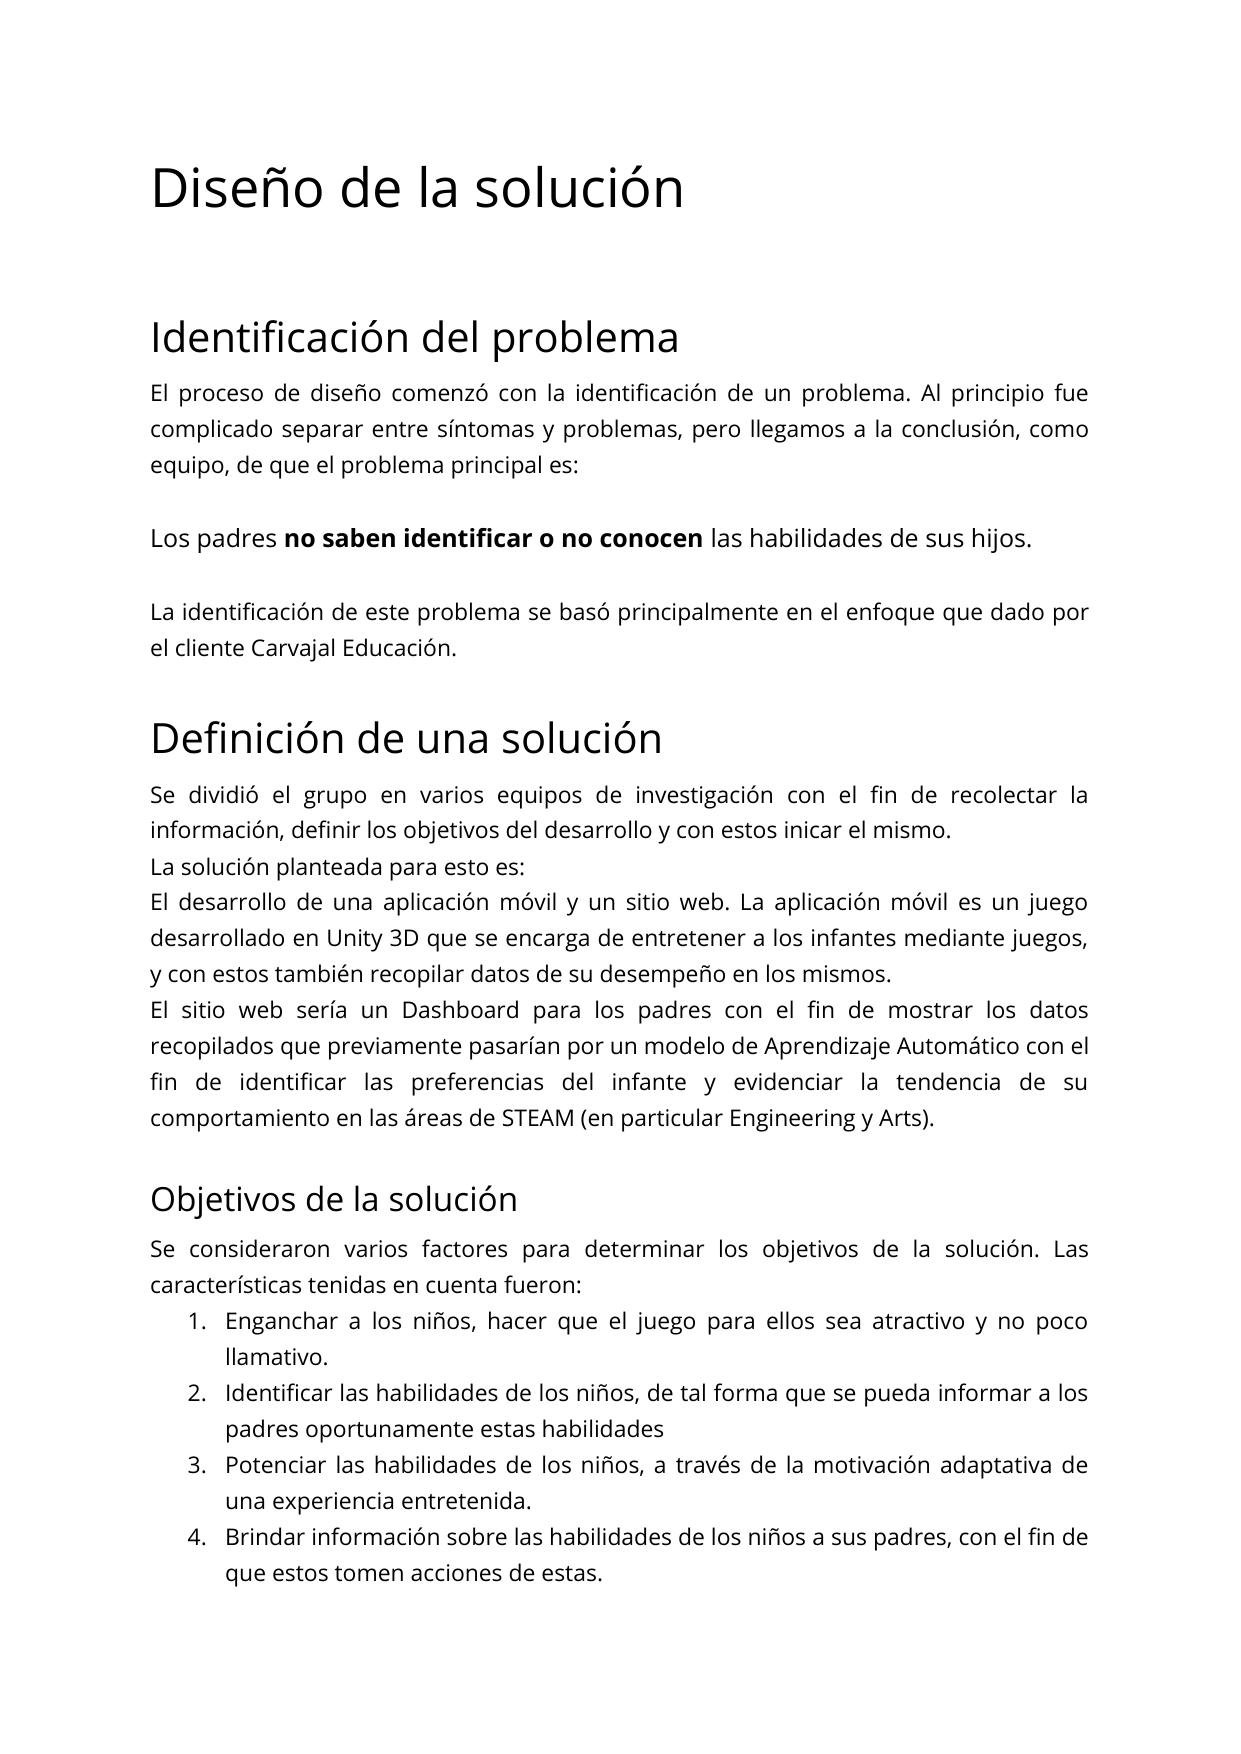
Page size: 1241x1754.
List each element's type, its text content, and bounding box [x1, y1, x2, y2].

text Se dividió el grupo en varios equipos de investigación con el fin de recolectar la información, definir los objetivos del desarrollo y con estos inicar el mismo. [150, 778, 1090, 846]
text El sitio web sería un Dashboard para los padres con el fin de mostrar los datos recopilados que previamente pasarían por un modelo de Aprendizaje Automático con el fin de identificar las preferencias del infante y evidenciar la tendencia de su comportamiento en las áreas de STEAM (en particular Engineering y Arts). [150, 994, 1090, 1133]
list Brindar información sobre las habilidades de los niños a sus padres, con el fin de que estos tomen acciones de estas. [187, 1521, 1090, 1588]
text La identificación de este problema se basó principalmente en el enfoque que dado por el cliente Carvajal Educación. [150, 596, 1090, 663]
text La solución planteada para esto es: [150, 850, 1090, 882]
subtitle Identificación del problema [150, 308, 1090, 364]
text Los padres no saben identificar o no conocen las habilidades de sus hijos. [150, 521, 1090, 555]
list Identificar las habilidades de los niños, de tal forma que se pueda informar a los padres oportunamente estas habilidades [187, 1377, 1090, 1444]
title Diseño de la solución [150, 150, 1090, 224]
subtitle Definición de una solución [150, 709, 1090, 766]
text Se consideraron varios factores para determinar los objetivos de la solución. Las características tenidas en cuenta fueron: [150, 1233, 1090, 1301]
text El desarrollo de una aplicación móvil y un sitio web. La aplicación móvil es un juego desarrollado en Unity 3D que se encarga de entretener a los infantes mediante juegos, y con estos también recopilar datos de su desempeño en los mismos. [150, 886, 1090, 989]
list Enganchar a los niños, hacer que el juego para ellos sea atractivo y no poco llamativo. [187, 1305, 1090, 1372]
subtitle Objetivos de la solución [150, 1175, 1090, 1221]
text El proceso de diseño comenzó con la identificación de un problema. Al principio fue complicado separar entre síntomas y problemas, pero llegamos a la conclusión, como equipo, de que el problema principal es: [150, 377, 1090, 480]
list Potenciar las habilidades de los niños, a través de la motivación adaptativa de una experiencia entretenida. [187, 1449, 1090, 1516]
